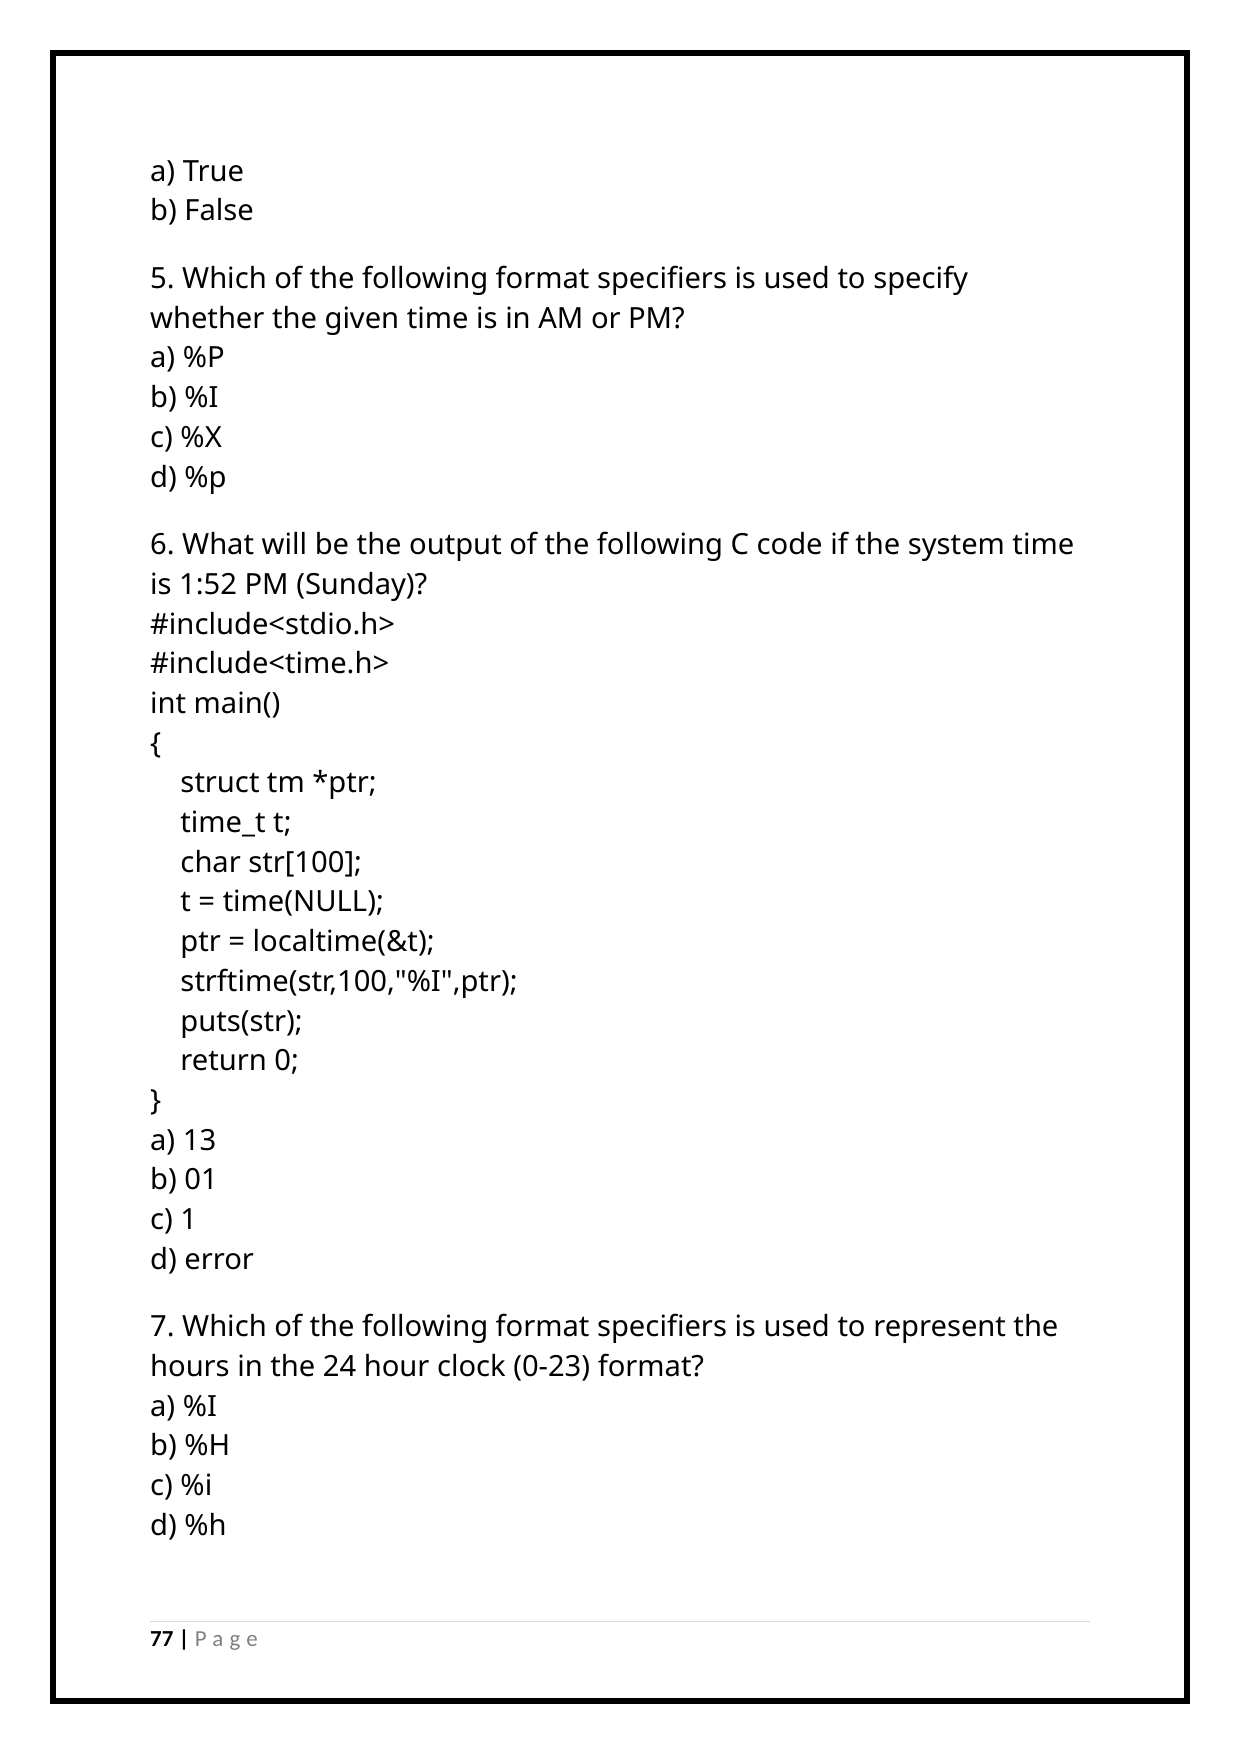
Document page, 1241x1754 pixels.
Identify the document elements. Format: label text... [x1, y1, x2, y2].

text } [150, 1079, 1090, 1119]
text a) 13 b) 01 c) 1 d) error [150, 1119, 1090, 1306]
text 6. What will be the output of the following C code if the system time is 1:52 PM (Sunday)? [150, 523, 1090, 603]
text return 0; [150, 1039, 1090, 1079]
text puts(str); [150, 1000, 1090, 1039]
text 5. Which of the following format specifiers is used to specify whether the given time is in AM or PM? a) %P b) %I c) %X d) %p [150, 257, 1090, 523]
text int main() [150, 682, 1090, 722]
text strftime(str,100,"%I",ptr); [150, 960, 1090, 1000]
text #include<time.h> [150, 643, 1090, 682]
text 7. Which of the following format specifiers is used to represent the hours in the 24 hour clock (0-23) format? a) %I b) %H c) %i d) %h [150, 1306, 1090, 1572]
text struct tm *ptr; [150, 762, 1090, 801]
text ptr = localtime(&t); [150, 920, 1090, 960]
text { [150, 722, 1090, 762]
text #include<stdio.h> [150, 603, 1090, 643]
text time_t t; [150, 801, 1090, 841]
text t = time(NULL); [150, 881, 1090, 920]
text a) True b) False [150, 150, 1090, 257]
text char str[100]; [150, 841, 1090, 881]
